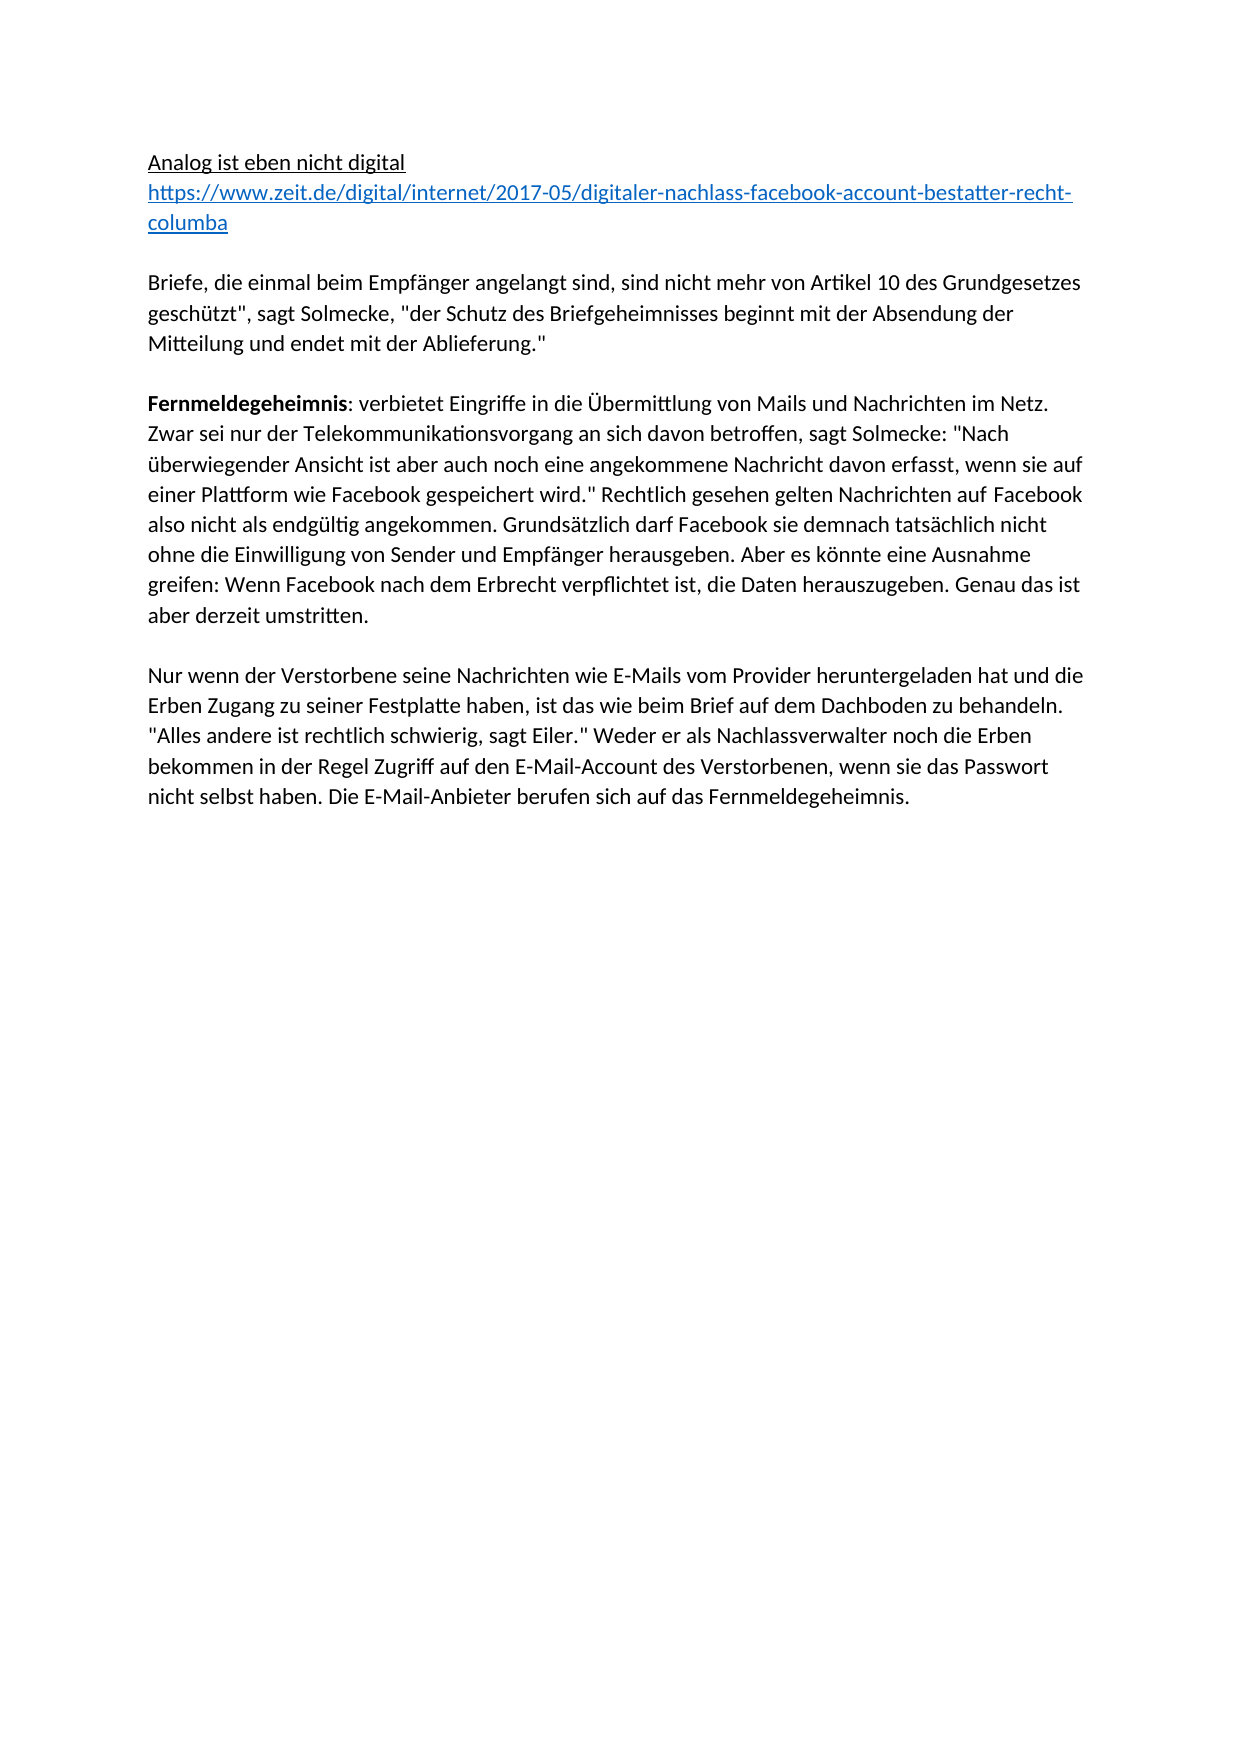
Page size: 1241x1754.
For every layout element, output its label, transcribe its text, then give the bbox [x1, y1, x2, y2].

text Fernmeldegeheimnis: verbietet Eingriffe in die Übermittlung von Mails und Nachrichten im Netz. Zwar sei nur der Telekommunikationsvorgang an sich davon betroffen, sagt Solmecke: "Nach überwiegender Ansicht ist aber auch noch eine angekommene Nachricht davon erfasst, wenn sie auf einer Plattform wie Facebook gespeichert wird." Rechtlich gesehen gelten Nachrichten auf Facebook also nicht als endgültig angekommen. Grundsätzlich darf Facebook sie demnach tatsächlich nicht ohne die Einwilligung von Sender und Empfänger herausgeben. Aber es könnte eine Ausnahme greifen: Wenn Facebook nach dem Erbrecht verpflichtet ist, die Daten herauszugeben. Genau das ist aber derzeit umstritten. [148, 389, 1093, 629]
text Nur wenn der Verstorbene seine Nachrichten wie E-Mails vom Provider heruntergeladen hat und die Erben Zugang zu seiner Festplatte haben, ist das wie beim Brief auf dem Dachboden zu behandeln. "Alles andere ist rechtlich schwierig, sagt Eiler." Weder er als Nachlassverwalter noch die Erben bekommen in der Regel Zugriff auf den E-Mail-Account des Verstorbenen, wenn sie das Passwort nicht selbst haben. Die E-Mail-Anbieter berufen sich auf das Fernmeldegeheimnis. [148, 661, 1093, 810]
text https://www.zeit.de/digital/internet/2017-05/digitaler-nachlass-facebook-account-bestatter-recht-columba [148, 178, 1093, 236]
text Briefe, die einmal beim Empfänger angelangt sind, sind nicht mehr von Artikel 10 des Grundgesetzes geschützt", sagt Solmecke, "der Schutz des Briefgeheimnisses beginnt mit der Absendung der Mitteilung und endet mit der Ablieferung." [148, 268, 1093, 357]
text Analog ist eben nicht digital [148, 148, 1093, 176]
